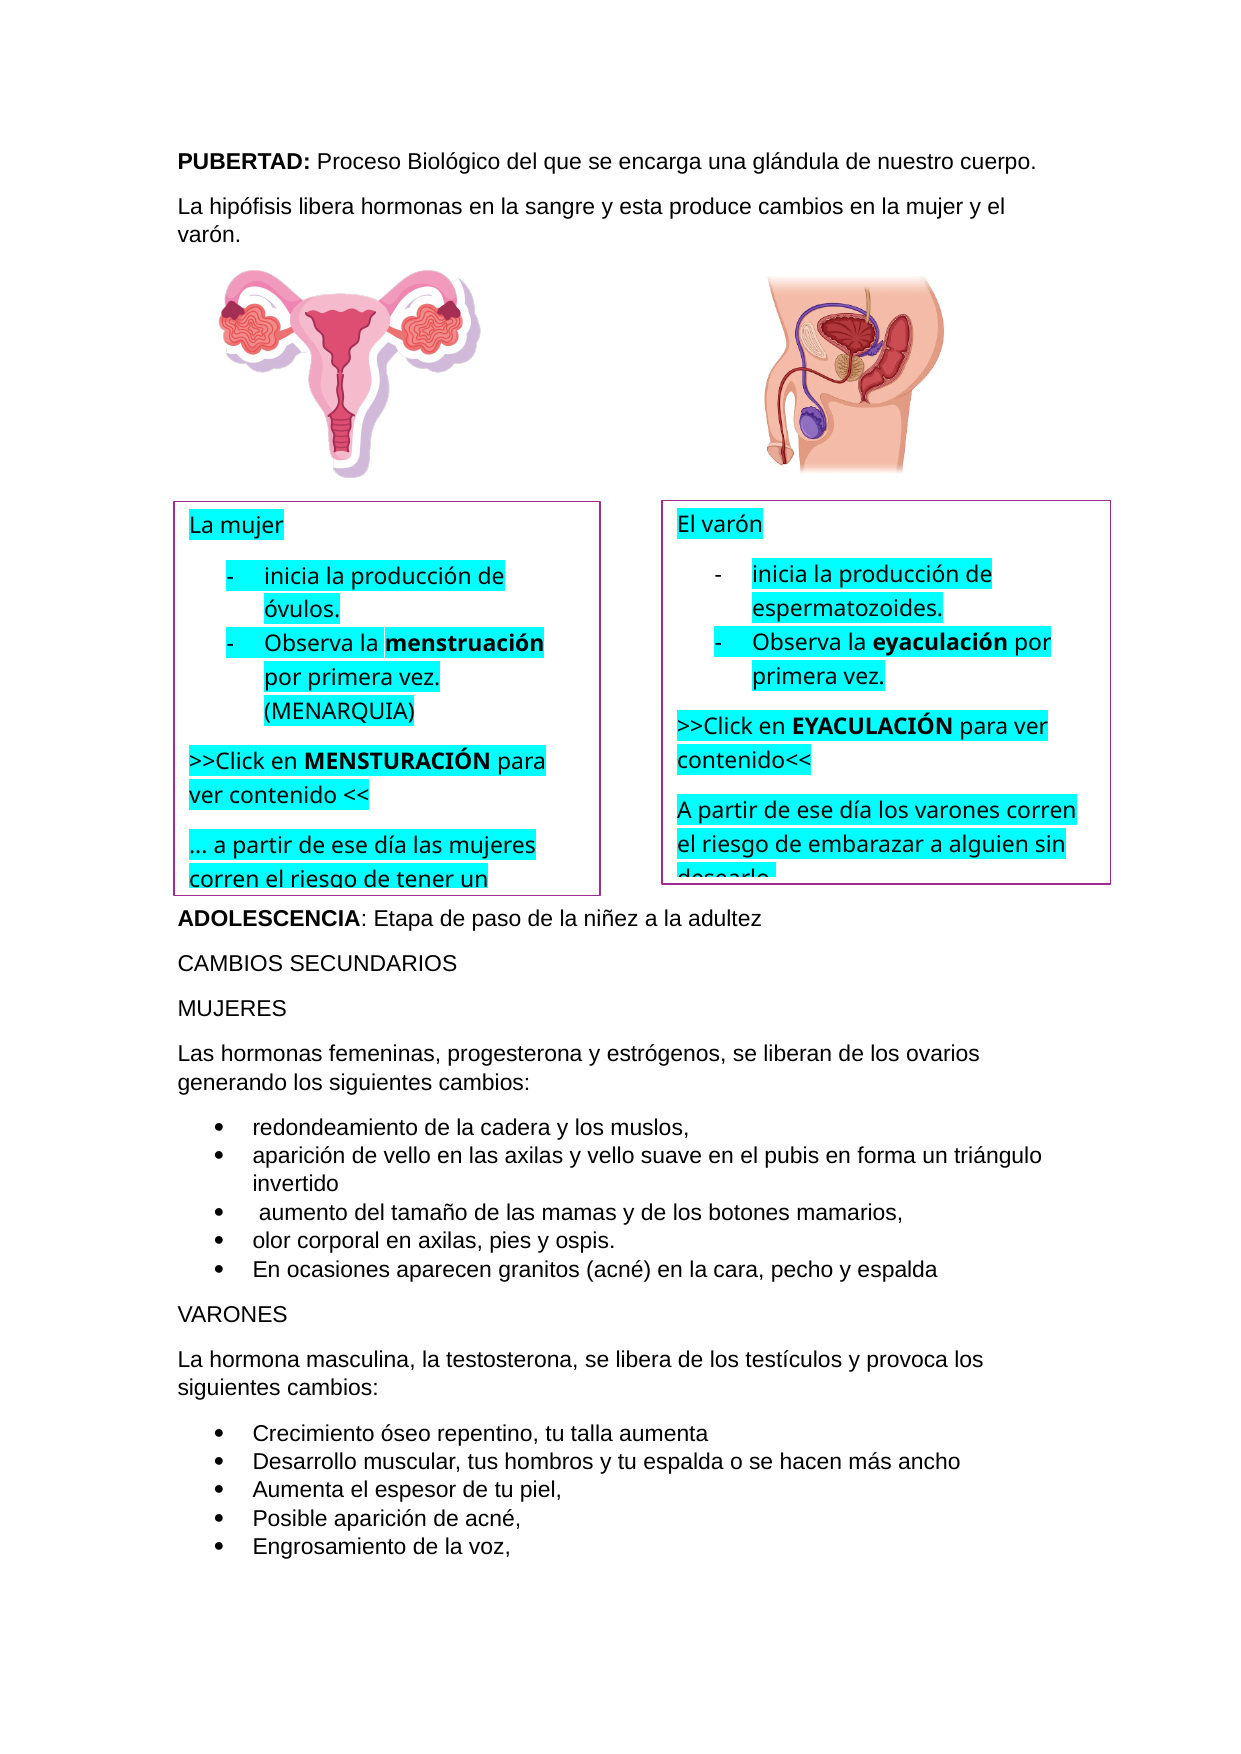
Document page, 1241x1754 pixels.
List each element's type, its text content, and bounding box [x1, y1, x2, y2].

list olor corporal en axilas, pies y ospis. [215, 1227, 1063, 1254]
picture [177, 266, 514, 481]
list redondeamiento de la cadera y los muslos, [215, 1113, 1063, 1140]
list En ocasiones aparecen granitos (acné) en la cara, pecho y espalda [215, 1256, 1063, 1282]
text MUJERES [177, 995, 1063, 1021]
text VARONES [177, 1301, 1063, 1327]
text La hormona masculina, la testosterona, se libera de los testículos y provoca los siguientes cambios: [177, 1346, 1063, 1401]
list aparición de vello en las axilas y vello suave en el pubis en forma un triángulo invertido [215, 1142, 1063, 1197]
picture [756, 276, 952, 480]
text Las hormonas femeninas, progesterona y estrógenos, se liberan de los ovarios generando los siguientes cambios: [177, 1040, 1063, 1095]
text La hipófisis libera hormonas en la sangre y esta produce cambios en la mujer y el varón. [177, 193, 1063, 247]
list Desarrollo muscular, tus hombros y tu espalda o se hacen más ancho [215, 1448, 1063, 1474]
text ADOLESCENCIA: Etapa de paso de la niñez a la adultez [177, 905, 1063, 931]
list aumento del tamaño de las mamas y de los botones mamarios, [215, 1199, 1063, 1225]
text CAMBIOS SECUNDARIOS [177, 950, 1063, 976]
list Aumenta el espesor de tu piel, [215, 1476, 1063, 1503]
list Posible aparición de acné, [215, 1505, 1063, 1531]
text PUBERTAD: Proceso Biológico del que se encarga una glándula de nuestro cuerpo. [177, 148, 1063, 174]
list Crecimiento óseo repentino, tu talla aumenta [215, 1419, 1063, 1446]
list Engrosamiento de la voz, [215, 1533, 1063, 1559]
